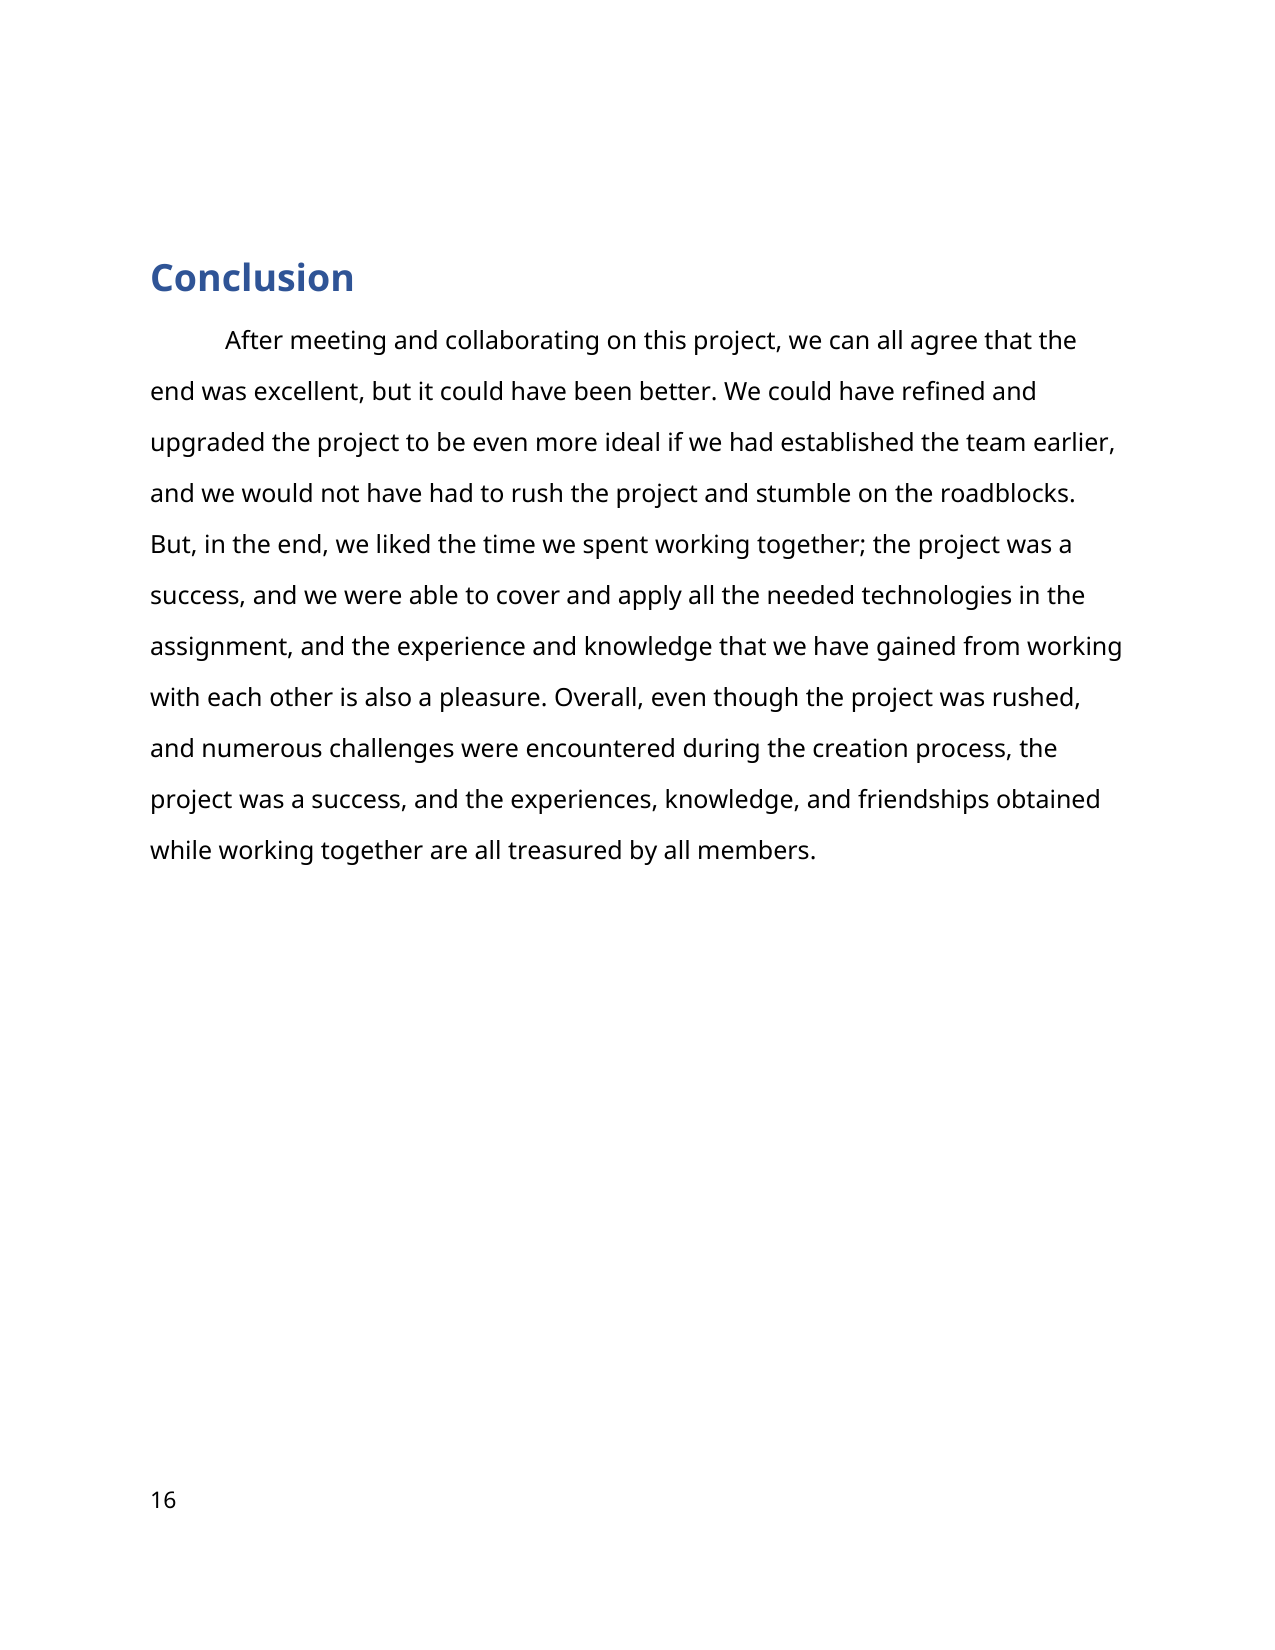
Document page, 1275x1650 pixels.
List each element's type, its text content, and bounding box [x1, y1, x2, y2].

text Conclusion [150, 251, 1125, 302]
text After meeting and collaborating on this project, we can all agree that the end was excellent, but it could have been better. We could have refined and upgraded the project to be even more ideal if we had established the team earlier, and we would not have had to rush the project and stumble on the roadblocks. But, in the end, we liked the time we spent working together; the project was a success, and we were able to cover and apply all the needed technologies in the assignment, and the experience and knowledge that we have gained from working with each other is also a pleasure. Overall, even though the project was rushed, and numerous challenges were encountered during the creation process, the project was a success, and the experiences, knowledge, and friendships obtained while working together are all treasured by all members. [150, 323, 1125, 867]
